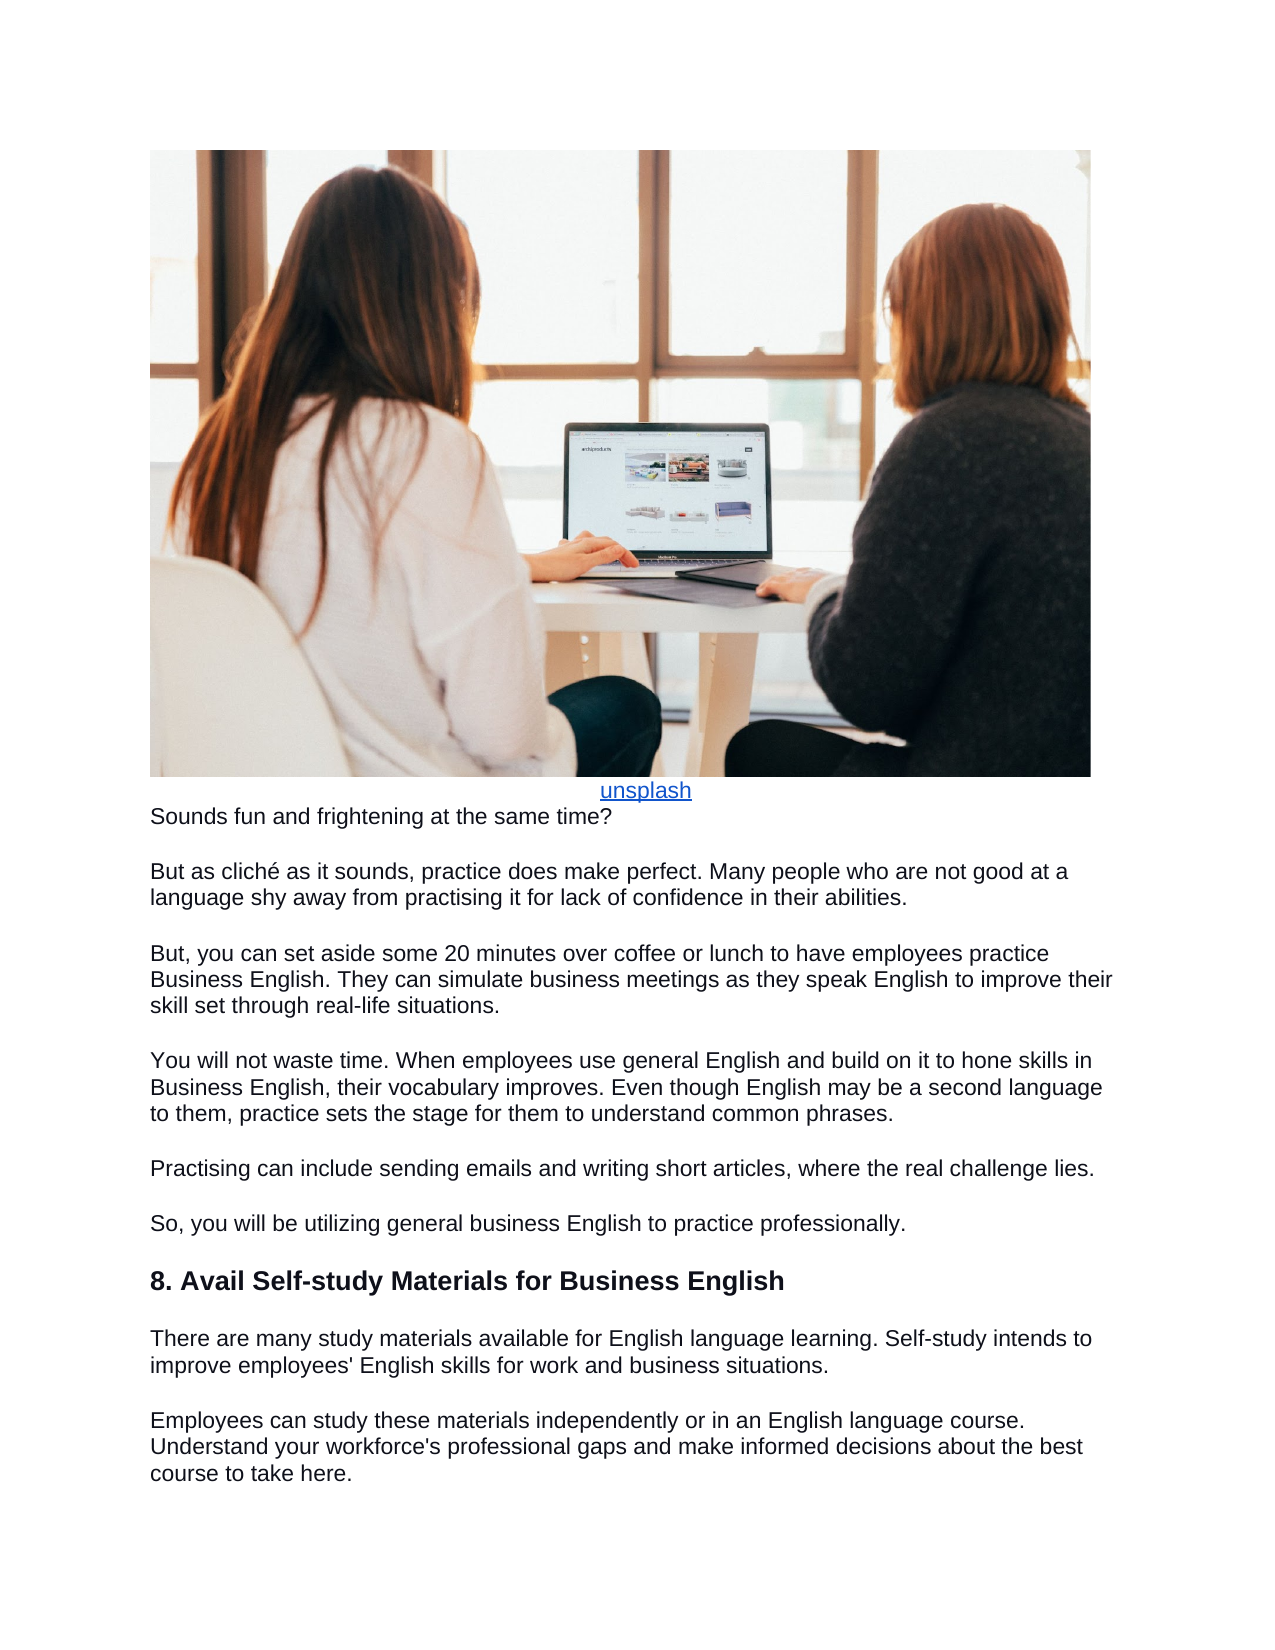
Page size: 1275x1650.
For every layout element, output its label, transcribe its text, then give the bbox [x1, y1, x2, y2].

text Employees can study these materials independently or in an English language course. Understand your workforce's professional gaps and make informed decisions about the best course to take here. [150, 1407, 1125, 1486]
text You will not waste time. When employees use general English and build on it to hone skills in Business English, their vocabulary improves. Even though English may be a second language to them, practice sets the stage for them to understand common phrases. [150, 1047, 1125, 1126]
text There are many study materials available for English language learning. Self-study intends to improve employees' English skills for work and business situations. [150, 1325, 1125, 1378]
text 8. Avail Self-study Materials for Business English [150, 1265, 1125, 1297]
text But, you can set aside some 20 minutes over coffee or lunch to have employees practice Business English. They can simulate business meetings as they speak English to improve their skill set through real-life situations. [150, 939, 1125, 1018]
text But as cliché as it sounds, practice does make perfect. Many people who are not good at a language shy away from practising it for lack of confidence in their abilities. [150, 858, 1125, 911]
text Sounds fun and frightening at the same time? [150, 803, 1125, 829]
text Practising can include sending emails and writing short articles, where the real challenge lies. [150, 1155, 1125, 1181]
text unsplash [525, 777, 1125, 803]
text So, you will be utilizing general business English to practice professionally. [150, 1210, 1125, 1237]
picture [150, 150, 1091, 777]
